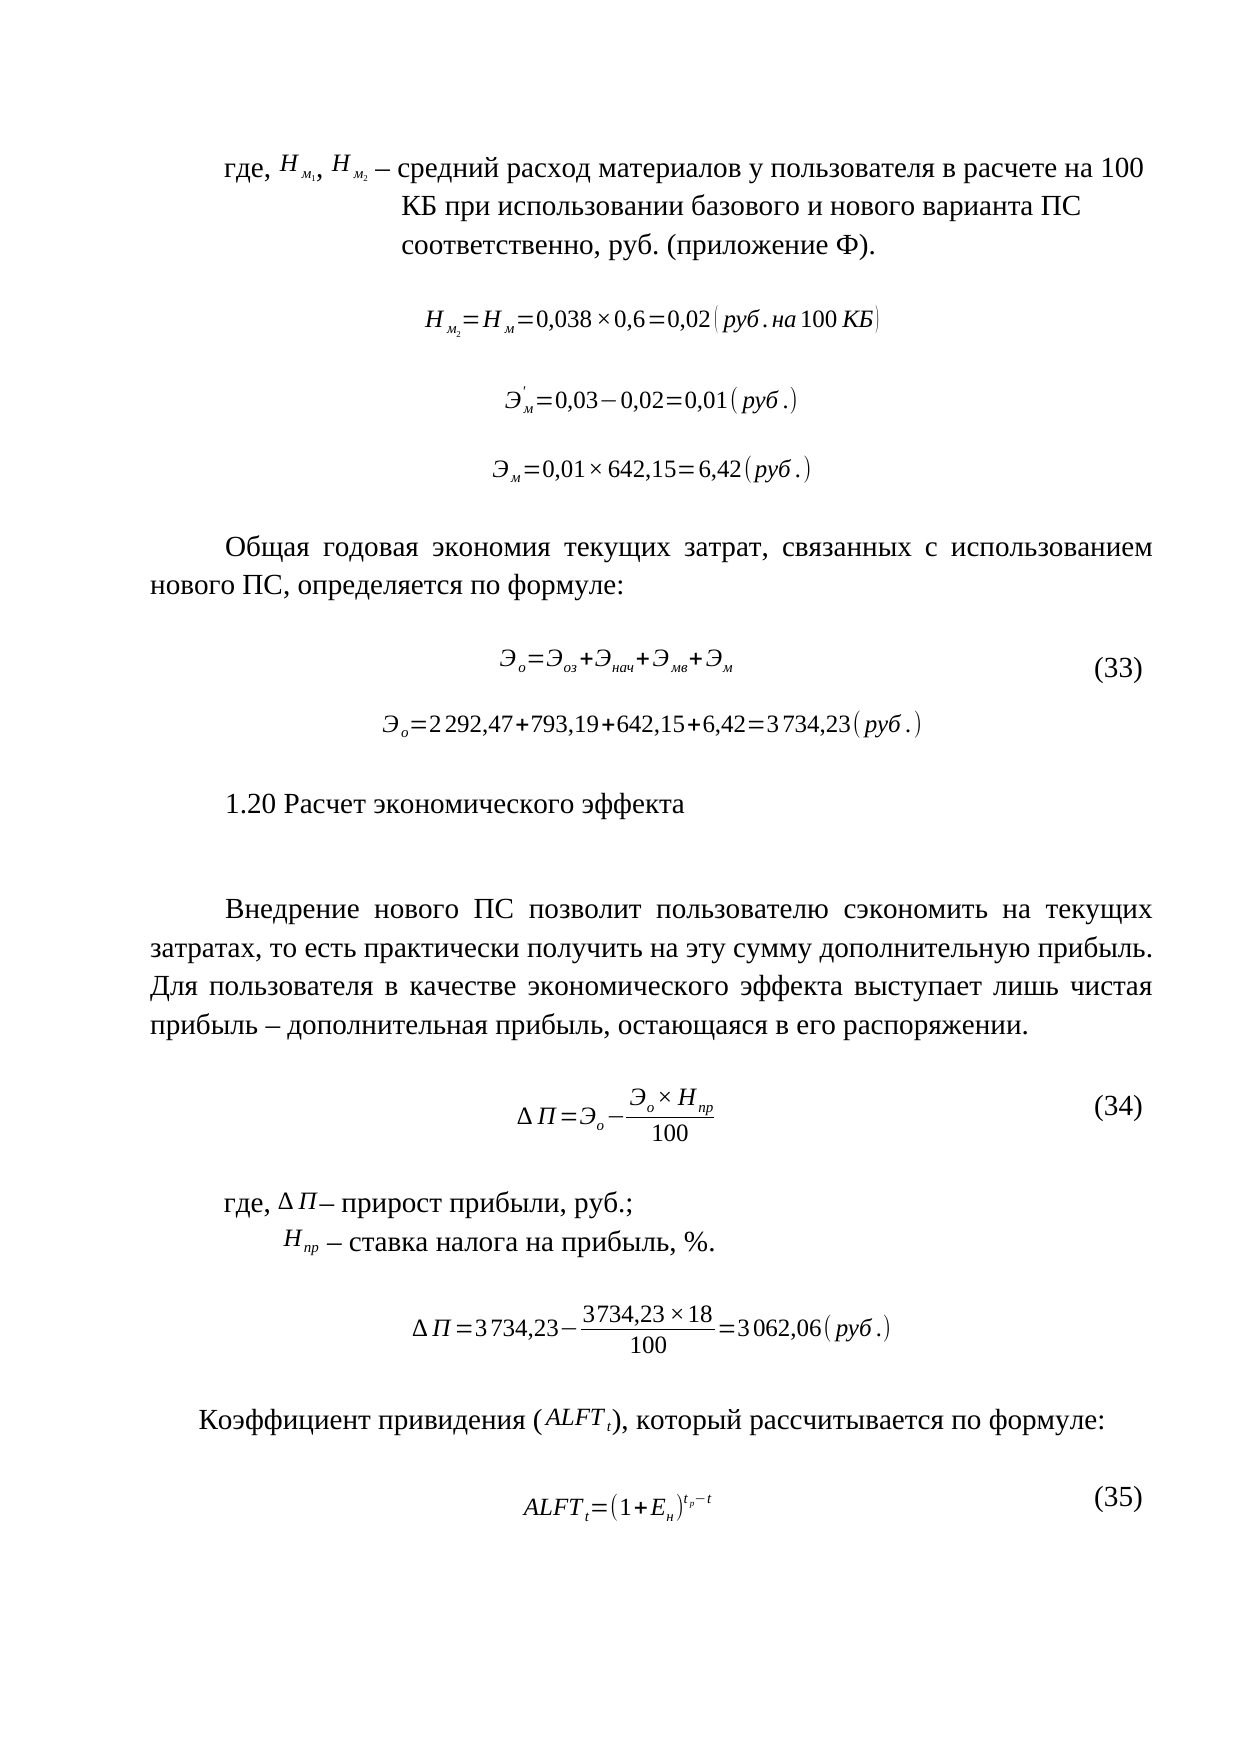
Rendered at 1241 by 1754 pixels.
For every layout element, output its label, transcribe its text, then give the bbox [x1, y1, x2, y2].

text Коэффициент привидения (), который рассчитывается по формуле: [150, 1402, 1153, 1436]
text Внедрение нового ПС позволит пользователю сэкономить на текущих затратах, то есть практически получить на эту сумму дополнительную прибыль. Для пользователя в качестве экономического эффекта выступает лишь чистая прибыль – дополнительная прибыль, остающаяся в его распоряжении. [150, 891, 1153, 1040]
table_header (35) [1083, 1480, 1154, 1534]
table_header (34) [1083, 1084, 1154, 1147]
table_header [150, 1084, 1083, 1147]
table_header [150, 1480, 1083, 1534]
text Общая годовая экономия текущих затрат, связанных с использованием нового ПС, определяется по формуле: [150, 529, 1153, 601]
table_header (33) [1083, 645, 1154, 709]
text где, – прирост прибыли, руб.; – ставка налога на прибыль, %. [224, 1185, 1153, 1257]
subtitle 1.20 Расчет экономического эффекта [150, 787, 1153, 820]
table_header [150, 645, 1083, 709]
text где, , – средний расход материалов у пользователя в расчете на 100 КБ при использовании базового и нового варианта ПС соответственно, руб. (приложение Ф). [224, 150, 1153, 261]
